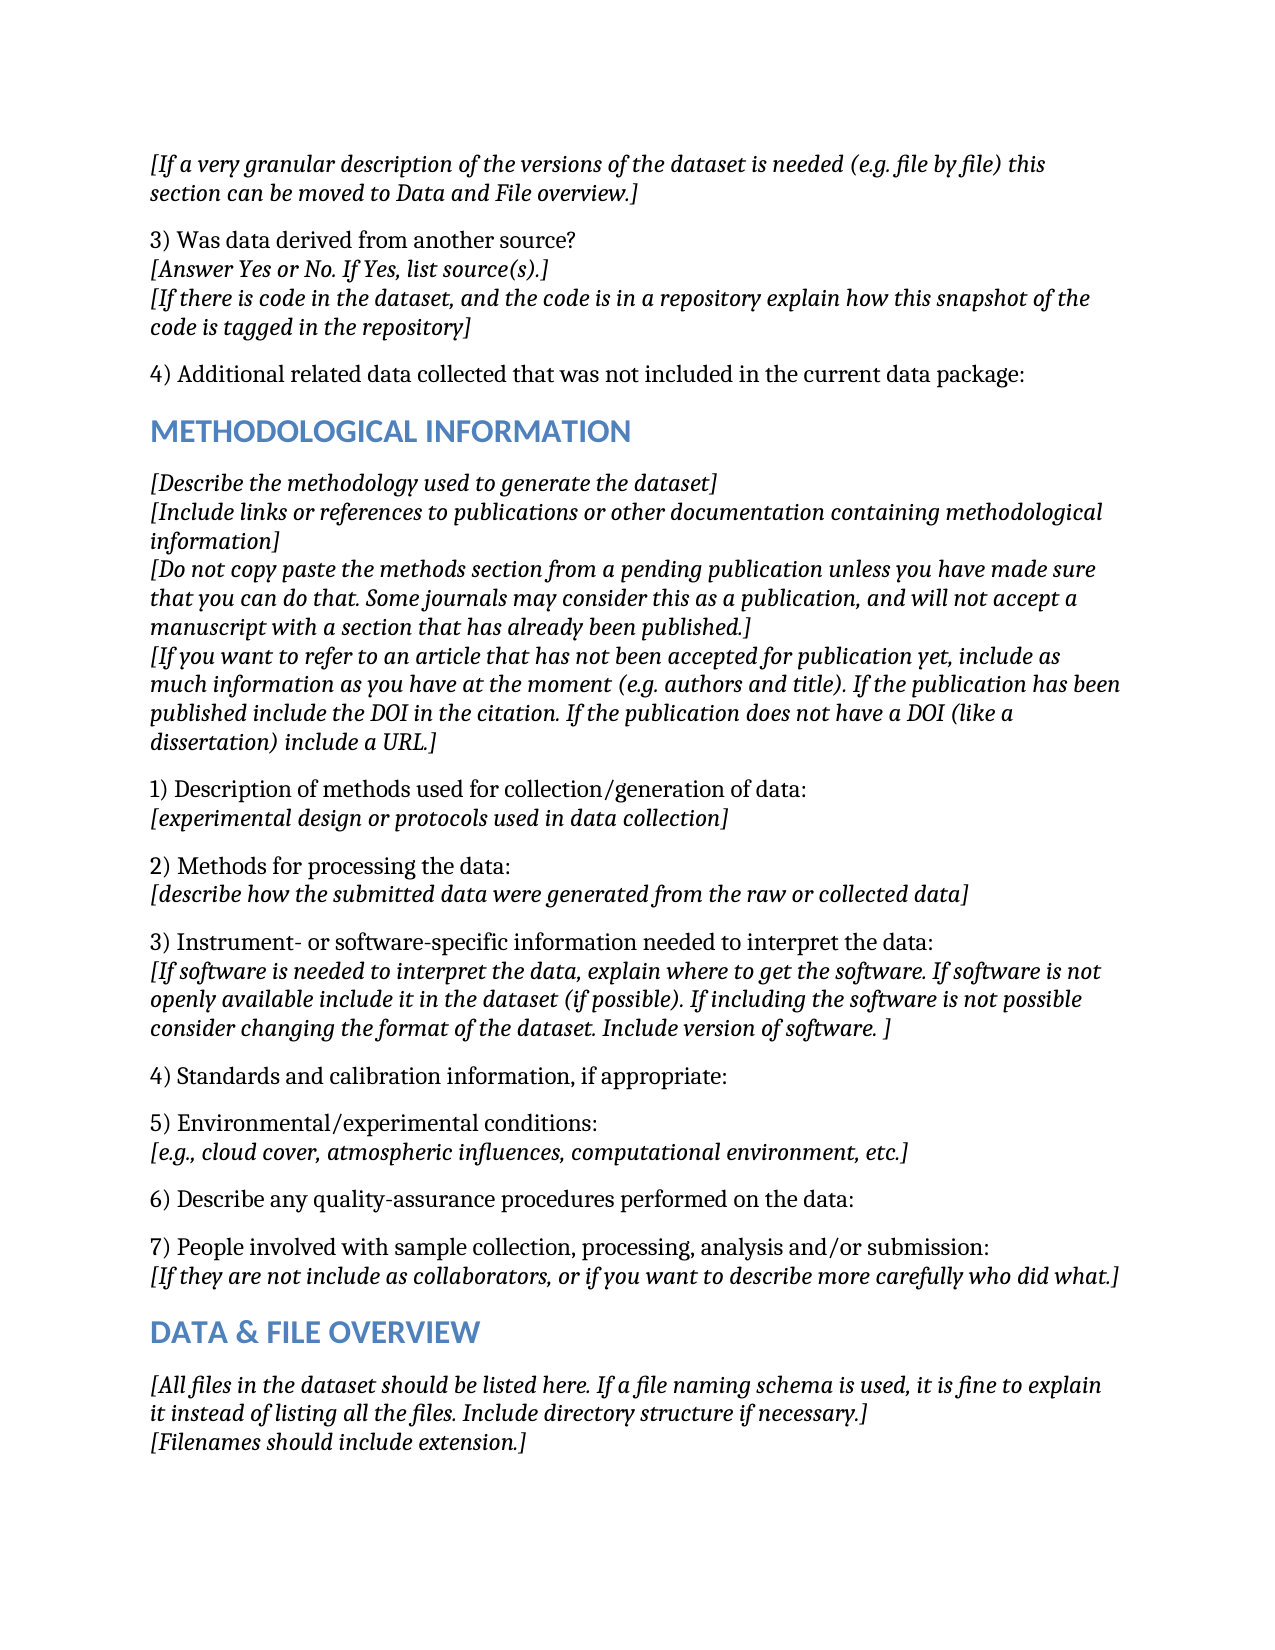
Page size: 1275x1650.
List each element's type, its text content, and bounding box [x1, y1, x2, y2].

text 3) Instrument- or software-specific information needed to interpret the data: [If software is needed to interpret the data, explain where to get the software. If software is not openly available include it in the dataset (if possible). If including the software is not possible consider changing the format of the dataset. Include version of software. ] [150, 928, 1125, 1043]
text [Describe the methodology used to generate the dataset] [Include links or references to publications or other documentation containing methodological information] [Do not copy paste the methods section from a pending publication unless you have made sure that you can do that. Some journals may consider this as a publication, and will not accept a manuscript with a section that has already been published.] [If you want to refer to an article that has not been accepted for publication yet, include as much information as you have at the moment (e.g. authors and title). If the publication has been published include the DOI in the citation. If the publication does not have a DOI (like a dissertation) include a URL.] [150, 469, 1125, 757]
text 7) People involved with sample collection, processing, analysis and/or submission: [If they are not include as collaborators, or if you want to describe more carefully who did what.] [150, 1233, 1125, 1290]
text [All files in the dataset should be listed here. If a file naming schema is used, it is fine to explain it instead of listing all the files. Include directory structure if necessary.] [Filenames should include extension.] [150, 1371, 1125, 1457]
text 6) Describe any quality-assurance procedures performed on the data: [150, 1185, 1125, 1214]
text 3) Was data derived from another source? [Answer Yes or No. If Yes, list source(s).] [If there is code in the dataset, and the code is in a repository explain how this snapshot of the code is tagged in the repository] [150, 226, 1125, 341]
text 4) Standards and calibration information, if appropriate: [150, 1062, 1125, 1090]
text 5) Environmental/experimental conditions: [e.g., cloud cover, atmospheric influences, computational environment, etc.] [150, 1109, 1125, 1167]
text 4) Additional related data collected that was not included in the current data package: [150, 360, 1125, 389]
subtitle DATA & FILE OVERVIEW [150, 1311, 1125, 1352]
subtitle METHODOLOGICAL INFORMATION [150, 409, 1125, 450]
text 1) Description of methods used for collection/generation of data: [experimental design or protocols used in data collection] [150, 775, 1125, 833]
text 2) Methods for processing the data: [describe how the submitted data were generated from the raw or collected data] [150, 852, 1125, 909]
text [150, 150, 1125, 207]
